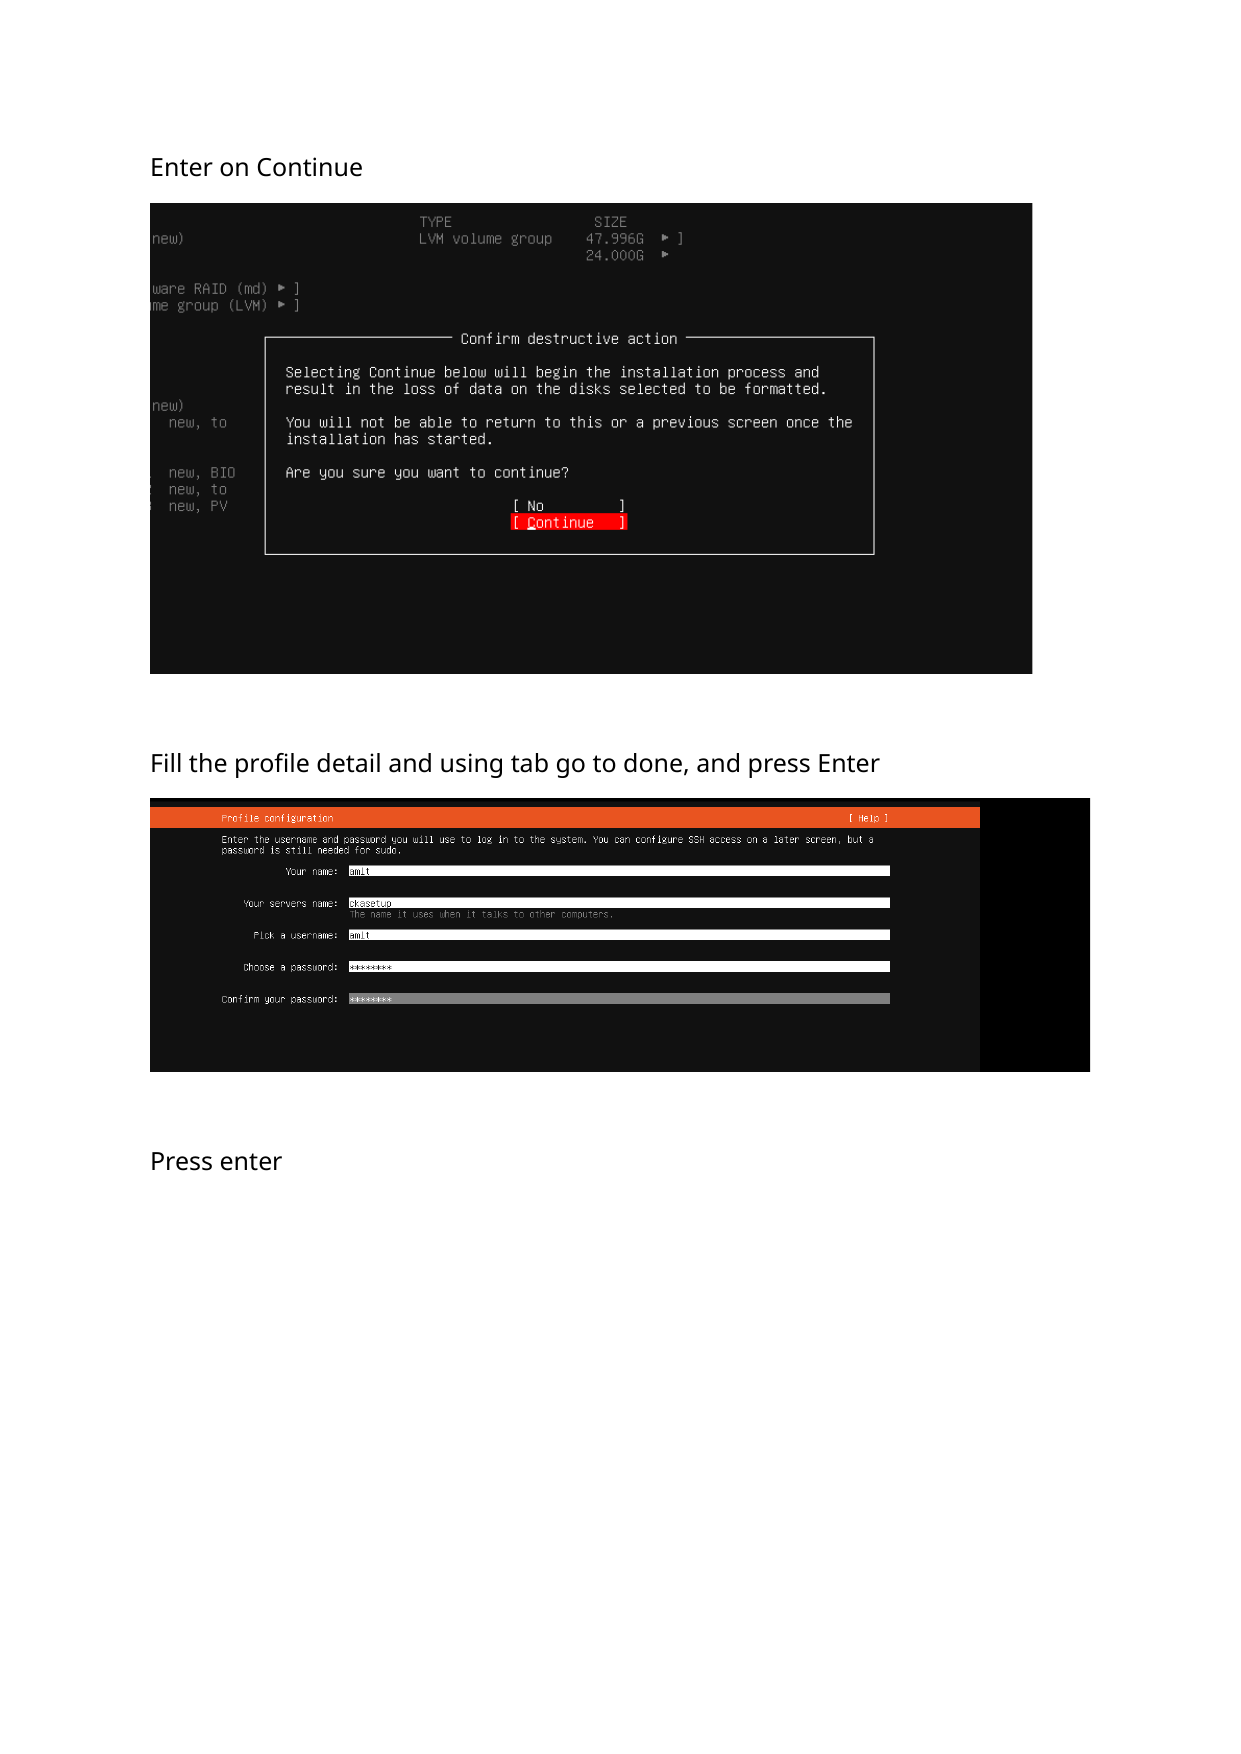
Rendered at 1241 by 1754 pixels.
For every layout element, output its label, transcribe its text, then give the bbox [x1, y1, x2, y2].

picture [150, 203, 1033, 674]
text Enter on Continue [150, 150, 1090, 184]
picture [150, 798, 1091, 1072]
text Fill the profile detail and using tab go to done, and press Enter [150, 746, 1090, 779]
text Press enter [150, 1144, 1090, 1178]
